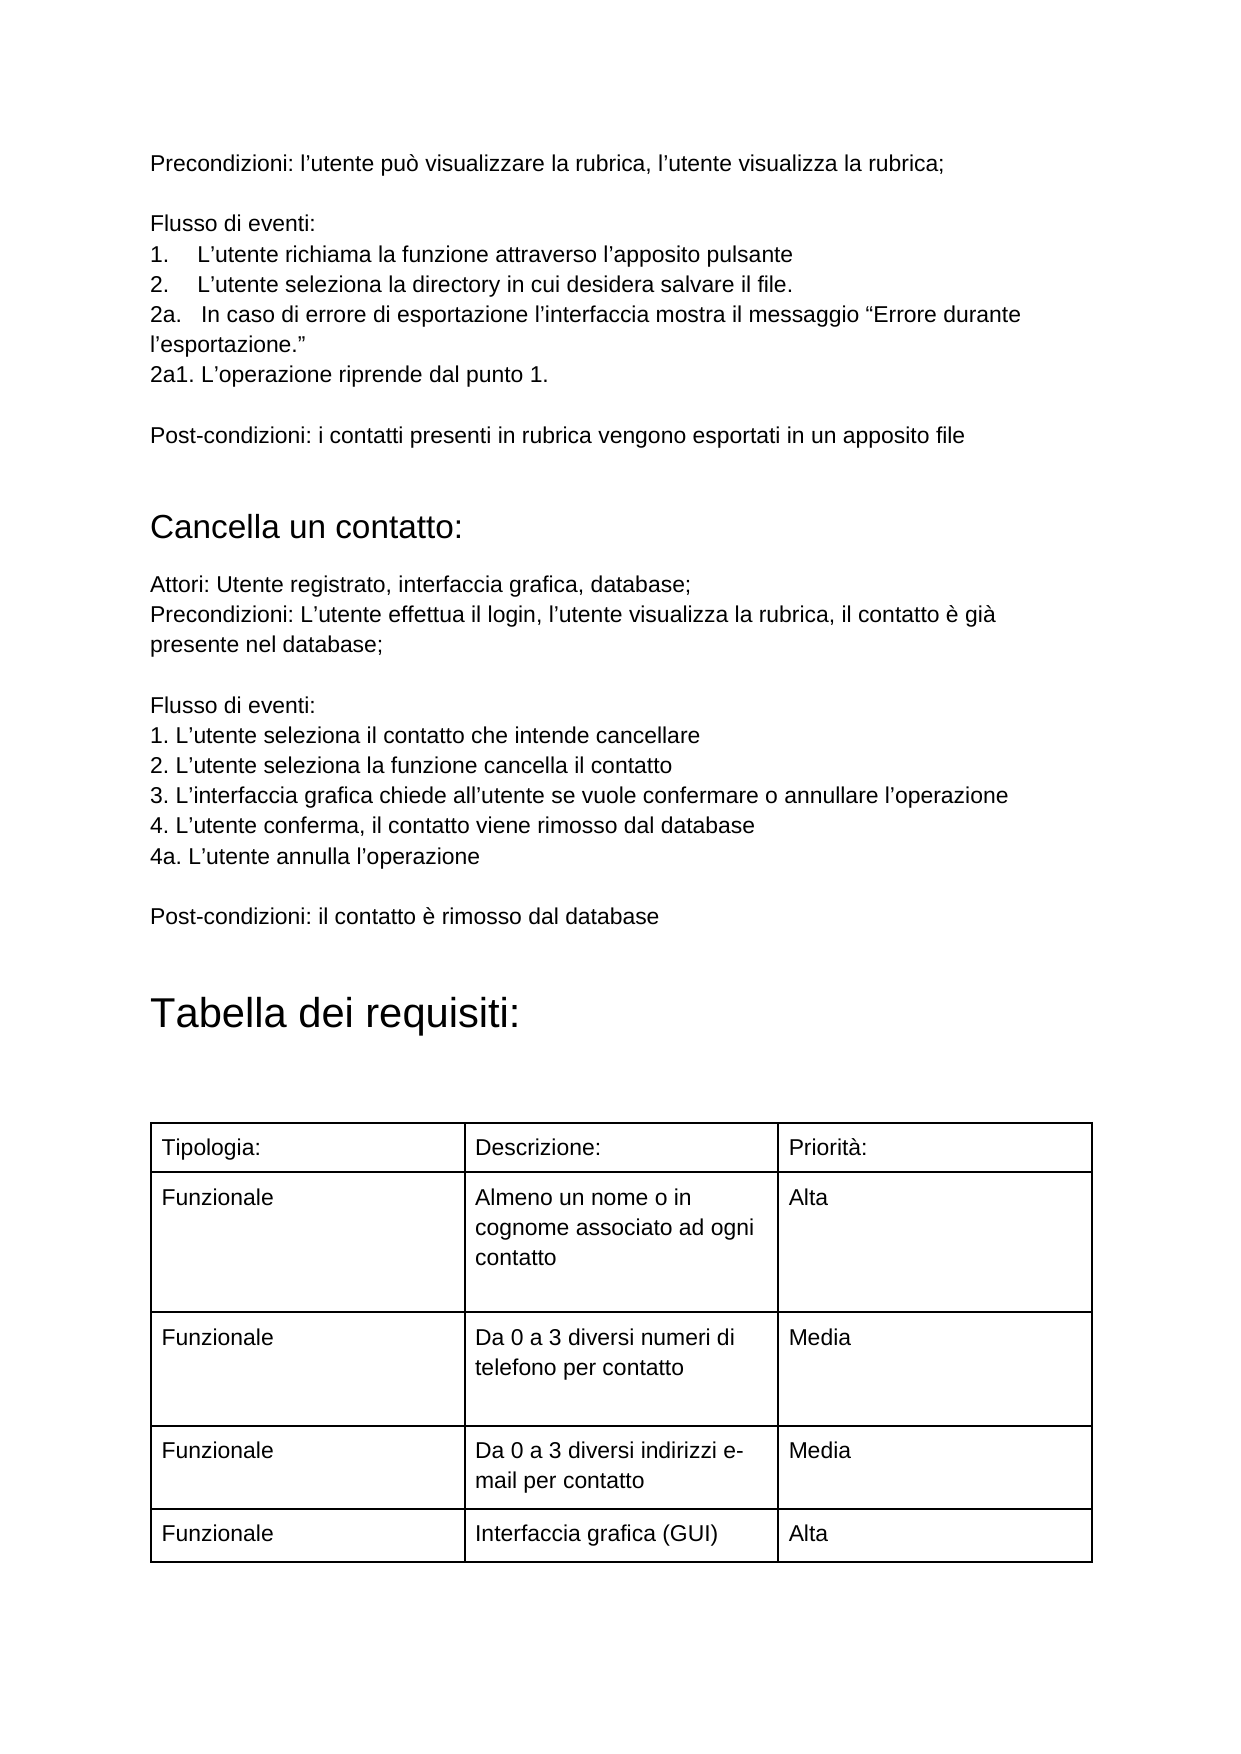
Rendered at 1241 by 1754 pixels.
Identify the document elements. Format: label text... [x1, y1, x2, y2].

table_cell Funzionale [152, 1427, 464, 1508]
table_cell Media [779, 1427, 1091, 1508]
table_header Priorità: [779, 1124, 1091, 1171]
table_cell Almeno un nome o in cognome associato ad ogni contatto [466, 1173, 777, 1311]
text Flusso di eventi: [150, 210, 1090, 237]
table_cell Interfaccia grafica (GUI) [466, 1510, 777, 1561]
text 2. L’utente seleziona la funzione cancella il contatto [150, 752, 1090, 778]
subtitle Tabella dei requisiti: [150, 988, 1090, 1036]
table_cell Funzionale [152, 1313, 464, 1424]
table_cell Da 0 a 3 diversi numeri di telefono per contatto [466, 1313, 777, 1424]
text Post-condizioni: i contatti presenti in rubrica vengono esportati in un apposito file [150, 422, 1090, 448]
text 1. L’utente richiama la funzione attraverso l’apposito pulsante [150, 241, 1090, 267]
table_header Descrizione: [466, 1124, 777, 1171]
text 2. L’utente seleziona la directory in cui desidera salvare il file. [150, 271, 1090, 297]
table_header Tipologia: [152, 1124, 464, 1171]
text 2a1. L’operazione riprende dal punto 1. [150, 361, 1090, 388]
text 4. L’utente conferma, il contatto viene rimosso dal database [150, 812, 1090, 839]
text Precondizioni: l’utente può visualizzare la rubrica, l’utente visualizza la rubrica; [150, 150, 1090, 176]
text Precondizioni: L’utente effettua il login, l’utente visualizza la rubrica, il contatto è già presente nel database; [150, 601, 1090, 657]
text 1. L’utente seleziona il contatto che intende cancellare [150, 722, 1090, 748]
text Post-condizioni: il contatto è rimosso dal database [150, 903, 1090, 959]
table_cell Media [779, 1313, 1091, 1424]
table_cell Da 0 a 3 diversi indirizzi e-mail per contatto [466, 1427, 777, 1508]
text Attori: Utente registrato, interfaccia grafica, database; [150, 571, 1090, 597]
text Flusso di eventi: [150, 692, 1090, 718]
text 4a. L’utente annulla l’operazione [150, 843, 1090, 869]
subtitle Cancella un contatto: [150, 507, 1090, 546]
table_cell Funzionale [152, 1173, 464, 1311]
table_cell Funzionale [152, 1510, 464, 1561]
text 3. L’interfaccia grafica chiede all’utente se vuole confermare o annullare l’operazione [150, 782, 1090, 808]
table_cell Alta [779, 1510, 1091, 1561]
table_cell Alta [779, 1173, 1091, 1311]
text 2a. In caso di errore di esportazione l’interfaccia mostra il messaggio “Errore durante l’esportazione.” [150, 301, 1090, 358]
